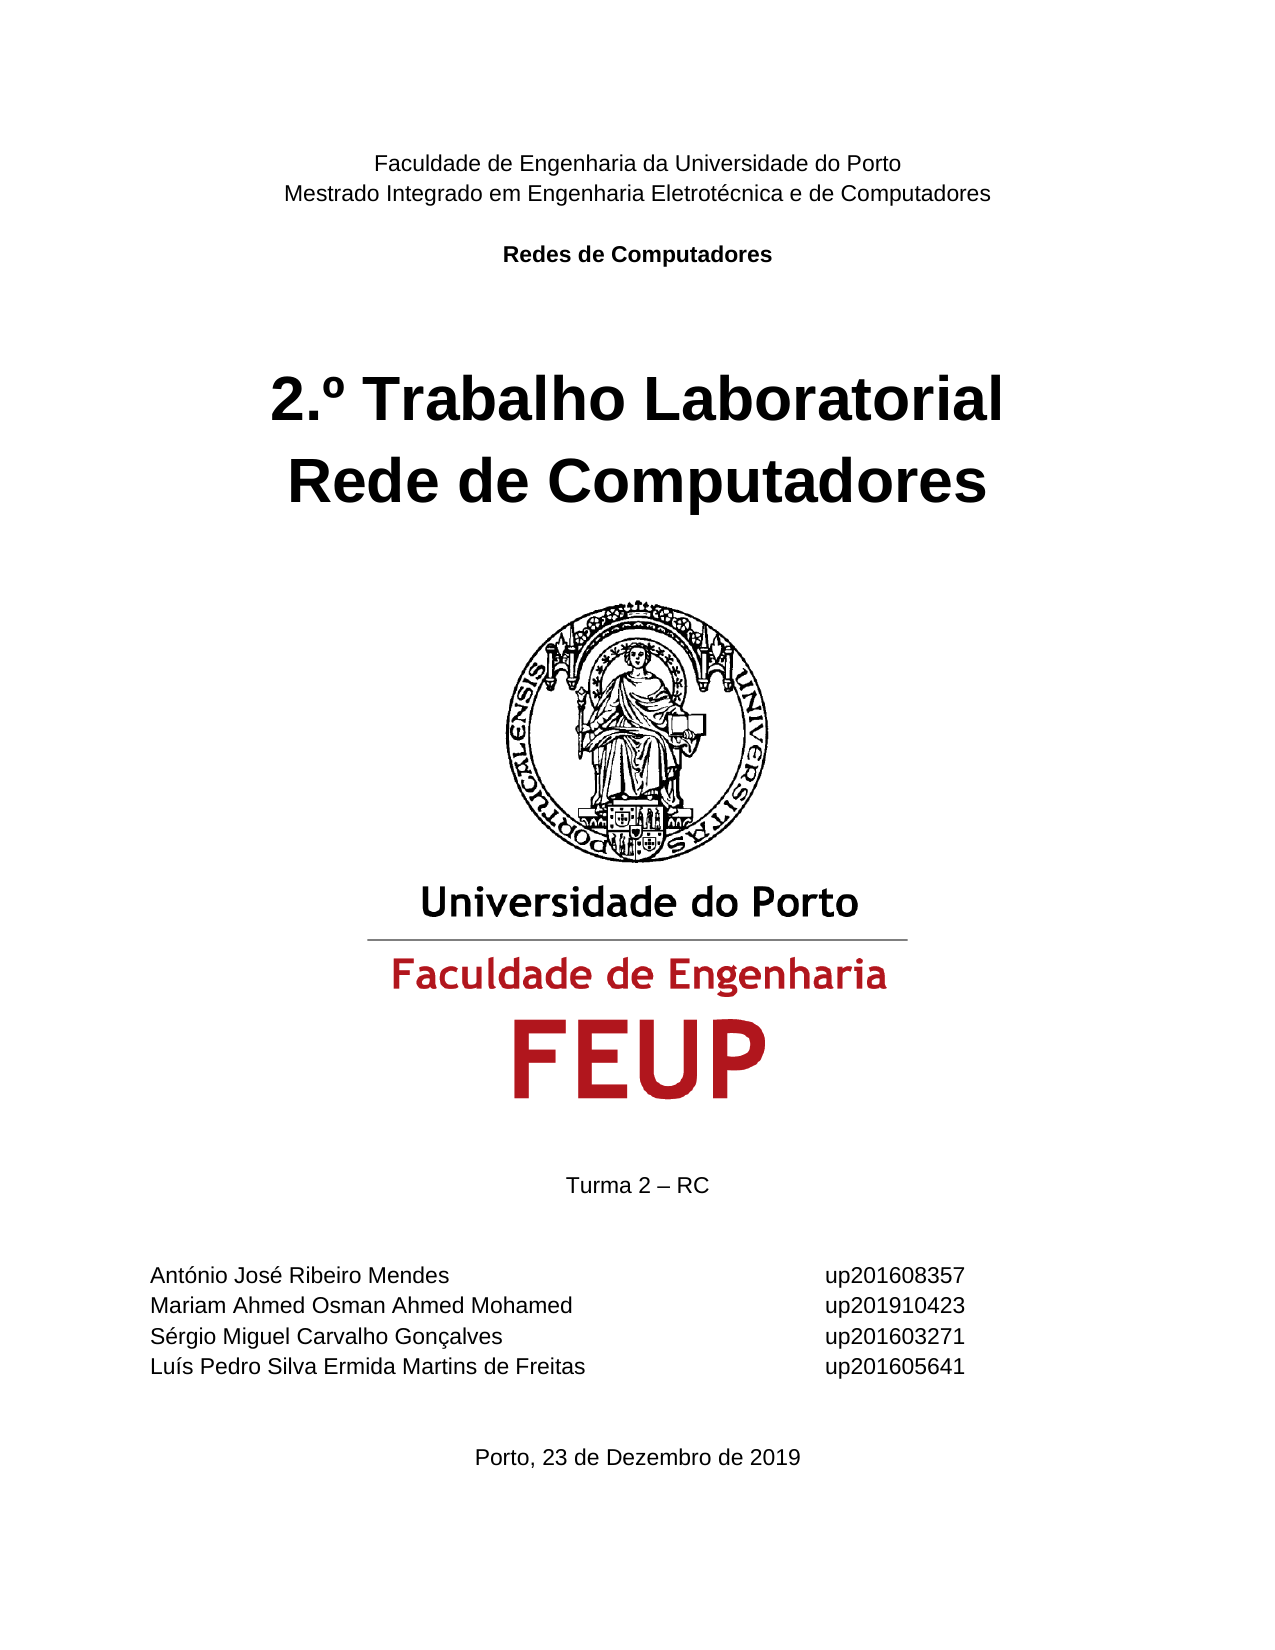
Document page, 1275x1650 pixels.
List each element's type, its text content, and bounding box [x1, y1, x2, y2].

text 2.º Trabalho Laboratorial [150, 361, 1125, 433]
text Sérgio Miguel Carvalho Gonçalves up201603271 [150, 1323, 1125, 1349]
text Faculdade de Engenharia da Universidade do Porto [150, 150, 1125, 176]
text Mestrado Integrado em Engenharia Eletrotécnica e de Computadores [150, 180, 1125, 207]
text Rede de Computadores [150, 444, 1125, 516]
picture [367, 556, 908, 1168]
text Luís Pedro Silva Ermida Martins de Freitas up201605641 [150, 1353, 1125, 1379]
text Redes de Computadores [150, 241, 1125, 267]
text Turma 2 – RC [150, 1172, 1125, 1198]
text Porto, 23 de Dezembro de 2019 [150, 1443, 1125, 1470]
text António José Ribeiro Mendes up201608357 [150, 1262, 1125, 1289]
text Mariam Ahmed Osman Ahmed Mohamed up201910423 [150, 1292, 1125, 1319]
